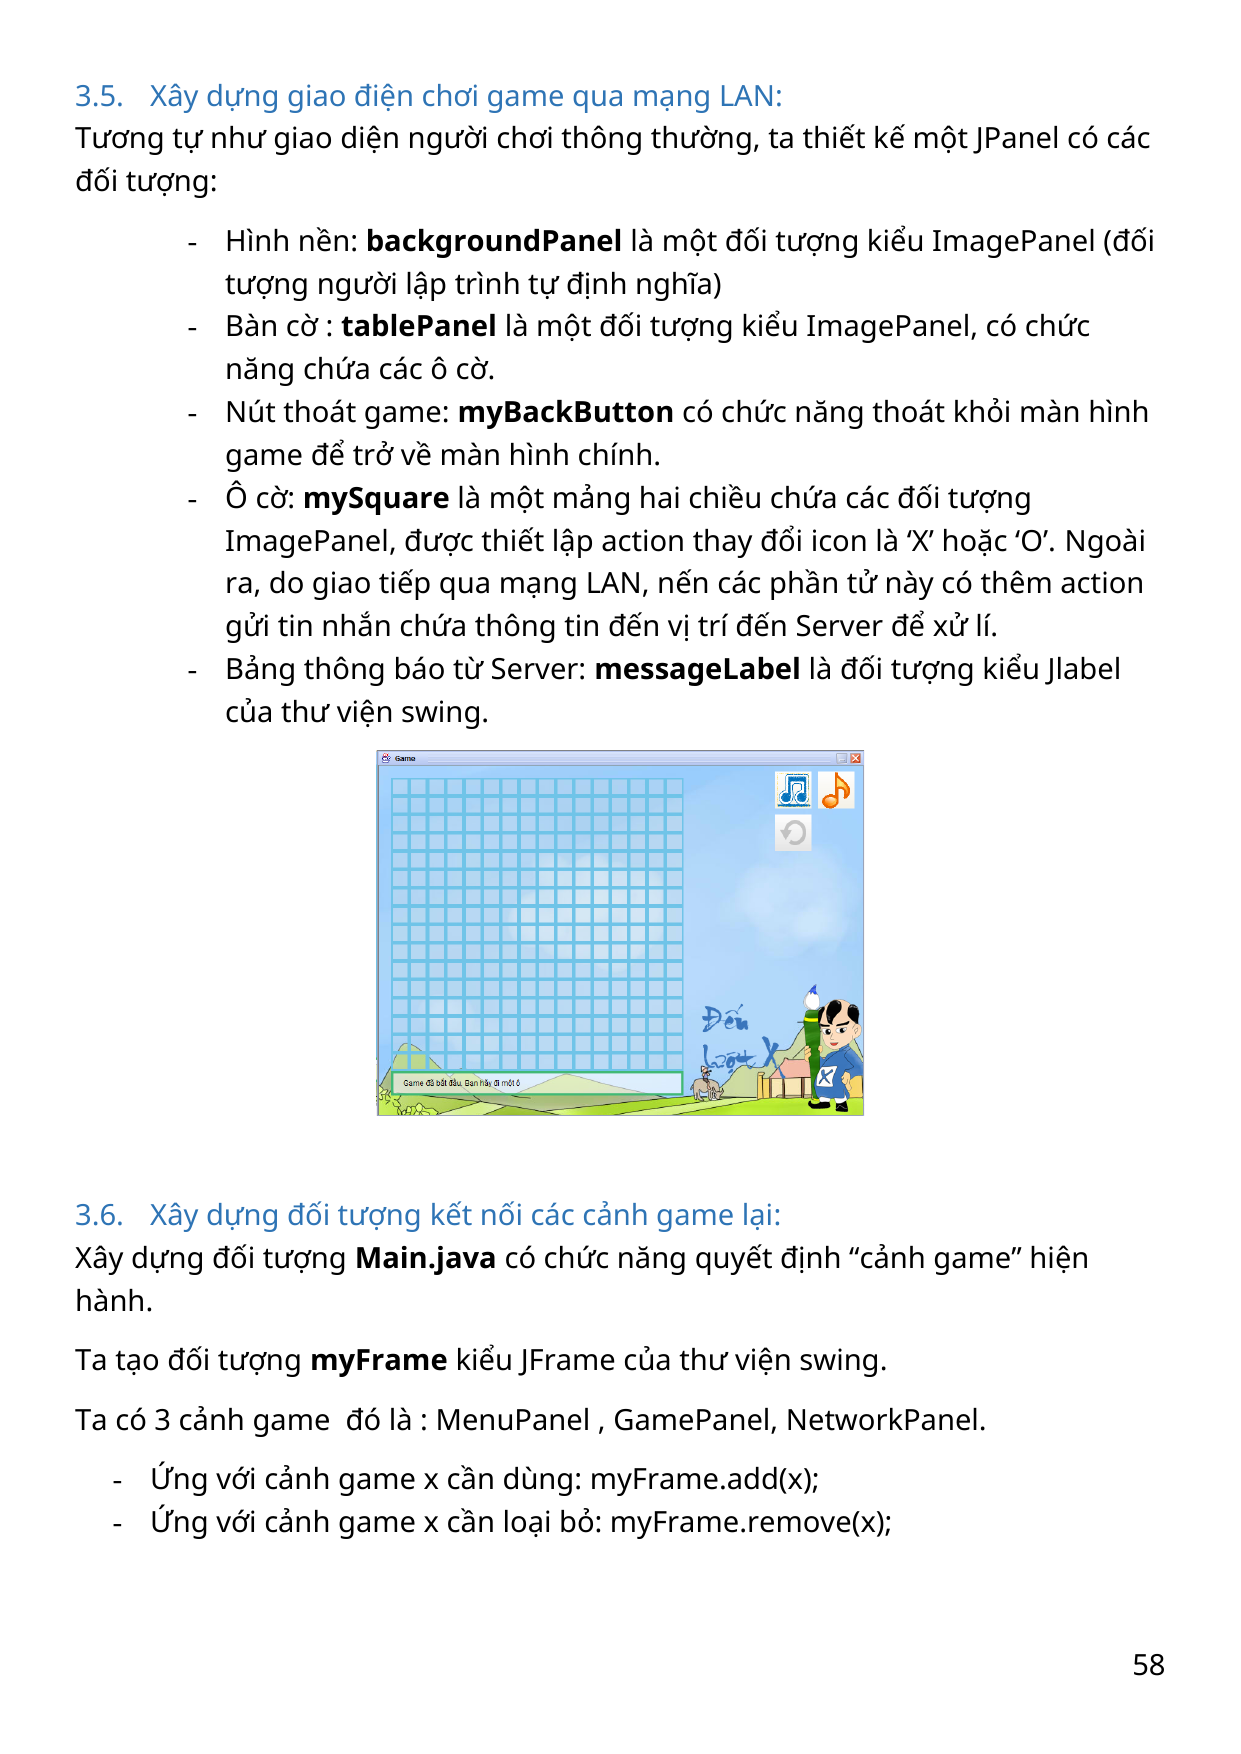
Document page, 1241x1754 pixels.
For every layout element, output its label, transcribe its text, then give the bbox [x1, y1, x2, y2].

text Tương tự như giao diện người chơi thông thường, ta thiết kế một JPanel có các đối tượng: [75, 118, 1165, 200]
text Ta tạo đối tượng myFrame kiểu JFrame của thư viện swing. [75, 1339, 1165, 1379]
text Ta có 3 cảnh game đó là : MenuPanel , GamePanel, NetworkPanel. [75, 1399, 1165, 1439]
subtitle Xây dựng đối tượng kết nối các cảnh game lại: [75, 1194, 1165, 1234]
list Ứng với cảnh game x cần dùng: myFrame.add(x); [112, 1458, 1165, 1498]
picture [376, 750, 865, 1116]
list Ô cờ: mySquare là một mảng hai chiều chứa các đối tượng ImagePanel, được thiết lập action thay đổi icon là ‘X’ hoặc ‘O’. Ngoài ra, do giao tiếp qua mạng LAN, nến các phần tử này có thêm action gửi tin nhắn chứa thông tin đến vị trí đến Server để xử lí. [187, 477, 1165, 645]
list Bàn cờ : tablePanel là một đối tượng kiểu ImagePanel, có chức năng chứa các ô cờ. [187, 306, 1165, 388]
list Bảng thông báo từ Server: messageLabel là đối tượng kiểu Jlabel của thư viện swing. [187, 648, 1165, 731]
subtitle Xây dựng giao điện chơi game qua mạng LAN: [75, 75, 1165, 115]
list Hình nền: backgroundPanel là một đối tượng kiểu ImagePanel (đối tượng người lập trình tự định nghĩa) [187, 220, 1165, 303]
list Nút thoát game: myBackButton có chức năng thoát khỏi màn hình game để trở về màn hình chính. [187, 391, 1165, 474]
list Ứng với cảnh game x cần loại bỏ: myFrame.remove(x); [112, 1501, 1165, 1541]
text Xây dựng đối tượng Main.java có chức năng quyết định “cảnh game” hiện hành. [75, 1237, 1165, 1320]
